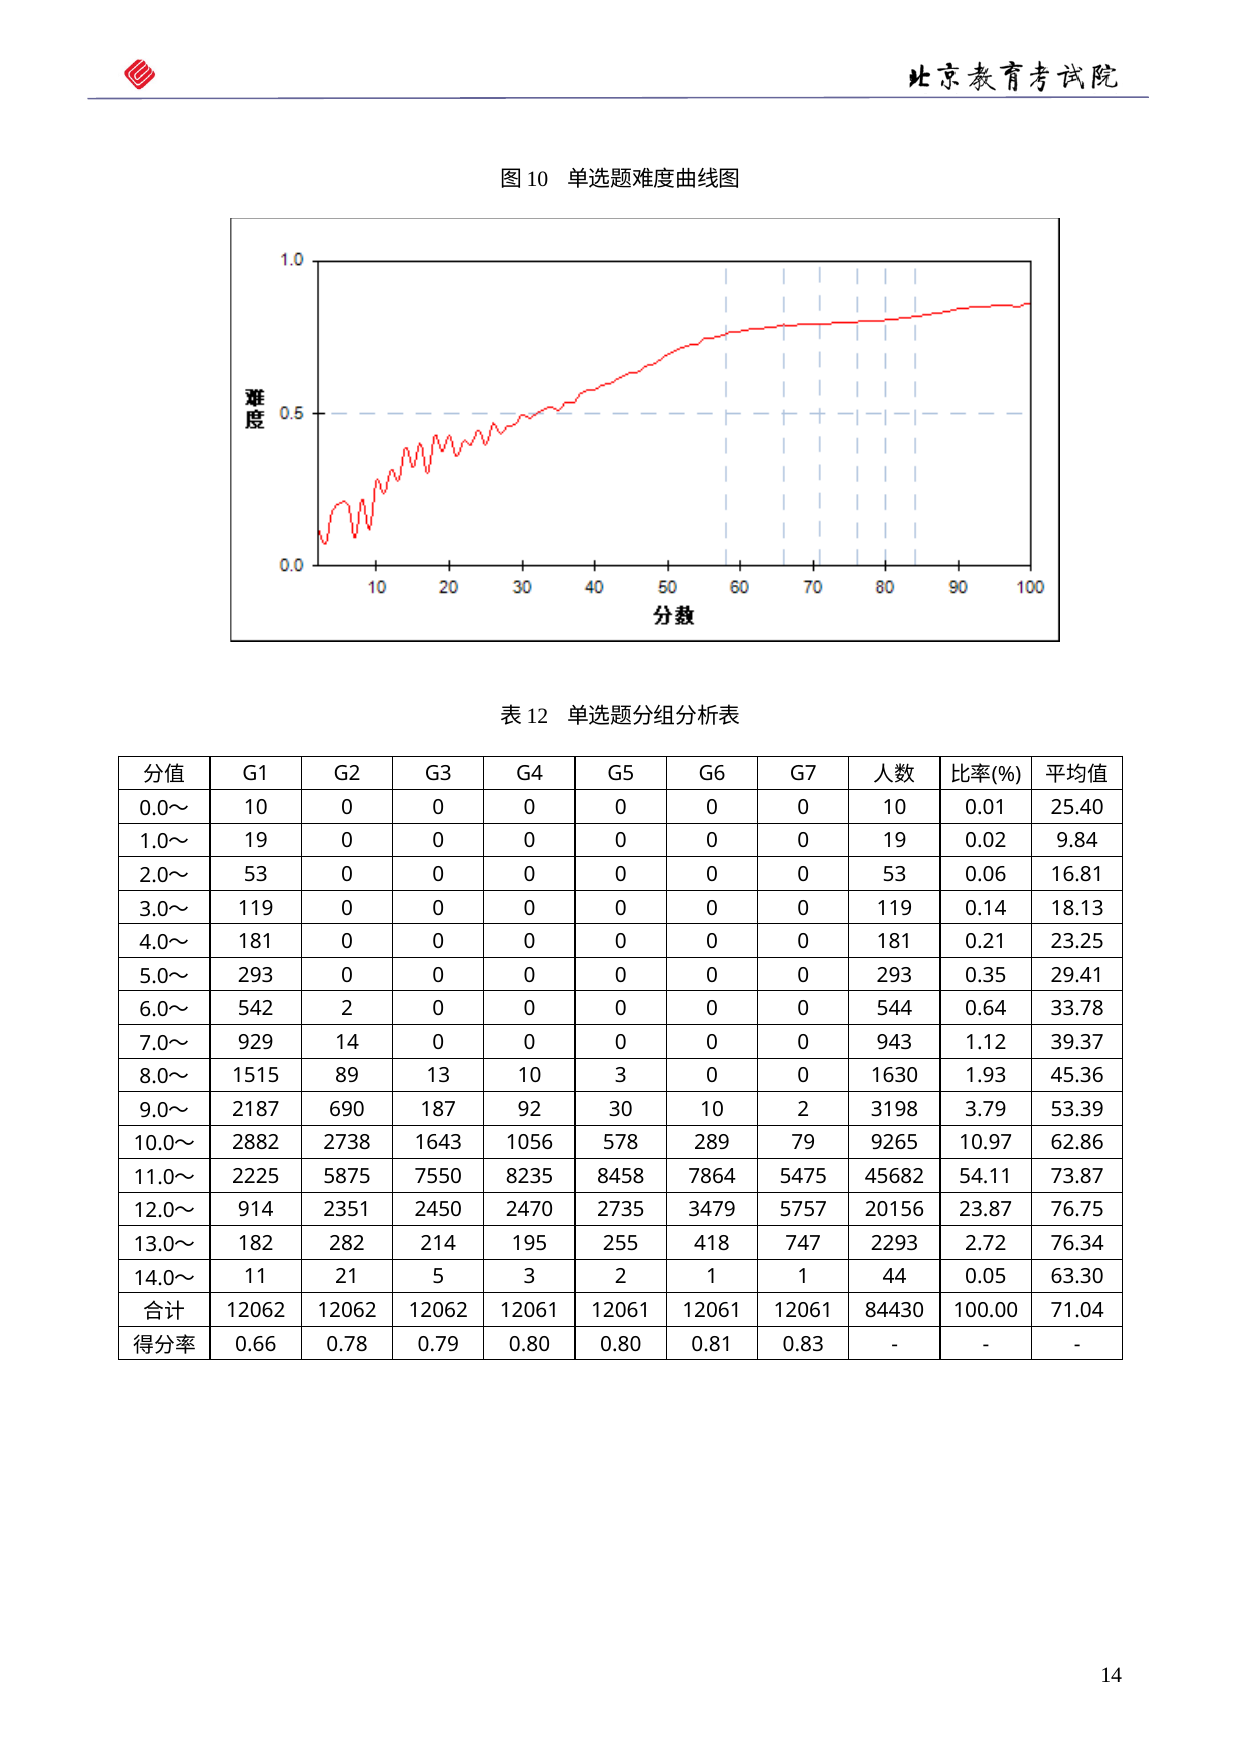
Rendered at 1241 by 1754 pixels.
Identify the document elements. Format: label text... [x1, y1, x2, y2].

table_cell 0 [393, 924, 483, 957]
table_cell 0 [393, 1025, 483, 1057]
table_cell 0 [484, 991, 574, 1024]
table_cell 18.13 [1032, 891, 1122, 923]
table_cell 255 [576, 1226, 666, 1259]
table_cell 0.01 [941, 790, 1031, 823]
table_cell 2225 [211, 1159, 301, 1192]
table_cell 8458 [576, 1159, 666, 1192]
picture [909, 56, 1123, 94]
table_cell 10 [667, 1092, 757, 1124]
table_cell 1 [667, 1260, 757, 1292]
table_cell 53 [211, 857, 301, 890]
table_cell 9.0～ [119, 1092, 209, 1124]
table_cell 0 [302, 958, 392, 990]
table_cell 0 [667, 1025, 757, 1057]
table_cell 12062 [302, 1293, 392, 1326]
table_cell 13.0～ [119, 1226, 209, 1259]
table_cell 0.0～ [119, 790, 209, 823]
table_header G1 [211, 757, 301, 789]
table_cell 得分率 [119, 1327, 209, 1359]
table_cell 0.64 [941, 991, 1031, 1024]
table_cell 1643 [393, 1126, 483, 1158]
table_cell 0 [667, 958, 757, 990]
table_cell 119 [211, 891, 301, 923]
table_cell 943 [849, 1025, 939, 1057]
table_cell 1515 [211, 1059, 301, 1091]
table_cell 0.83 [758, 1327, 848, 1359]
table_cell 0 [393, 958, 483, 990]
table_cell 7864 [667, 1159, 757, 1192]
table_cell 12062 [211, 1293, 301, 1326]
table_cell 8235 [484, 1159, 574, 1192]
table_cell 5.0～ [119, 958, 209, 990]
table_cell 11.0～ [119, 1159, 209, 1192]
table_cell 0 [576, 1025, 666, 1057]
table_cell 0 [667, 891, 757, 923]
table_cell 0.81 [667, 1327, 757, 1359]
table_cell 0 [302, 824, 392, 856]
table_cell 62.86 [1032, 1126, 1122, 1158]
table_header 平均值 [1032, 757, 1122, 789]
table_cell - [941, 1327, 1031, 1359]
table_cell 0 [758, 824, 848, 856]
table_cell 181 [849, 924, 939, 957]
table_header G7 [758, 757, 848, 789]
table_cell 7.0～ [119, 1025, 209, 1057]
table_cell 181 [211, 924, 301, 957]
table_cell 4.0～ [119, 924, 209, 957]
table_cell 1.93 [941, 1059, 1031, 1091]
table_cell 3479 [667, 1193, 757, 1225]
table_cell 79 [758, 1126, 848, 1158]
table_cell 0 [667, 857, 757, 890]
table_cell 76.34 [1032, 1226, 1122, 1259]
table_cell 293 [211, 958, 301, 990]
table_cell 0 [758, 1025, 848, 1057]
table_cell 12061 [484, 1293, 574, 1326]
table_cell 5757 [758, 1193, 848, 1225]
table_cell 187 [393, 1092, 483, 1124]
table_cell 0.14 [941, 891, 1031, 923]
table_cell 0 [302, 891, 392, 923]
text 图 10 单选题难度曲线图 [118, 161, 1122, 193]
table_cell 20156 [849, 1193, 939, 1225]
table_cell 63.30 [1032, 1260, 1122, 1292]
table_cell - [849, 1327, 939, 1359]
table_cell 12.0～ [119, 1193, 209, 1225]
table_cell 2 [758, 1092, 848, 1124]
table_cell 12061 [667, 1293, 757, 1326]
table_cell 0.06 [941, 857, 1031, 890]
table_cell 0 [576, 824, 666, 856]
table_cell 1.12 [941, 1025, 1031, 1057]
table_cell 73.87 [1032, 1159, 1122, 1192]
table_cell 19 [849, 824, 939, 856]
table_cell 3.79 [941, 1092, 1031, 1124]
table_cell 0 [758, 1059, 848, 1091]
table_cell 0 [758, 790, 848, 823]
table_cell 0 [576, 790, 666, 823]
table_cell 53.39 [1032, 1092, 1122, 1124]
table_cell 12061 [576, 1293, 666, 1326]
picture [118, 56, 164, 94]
table_cell 0 [484, 891, 574, 923]
table_cell 0 [758, 924, 848, 957]
table_cell 0 [667, 991, 757, 1024]
table_cell 5875 [302, 1159, 392, 1192]
table_cell 0.66 [211, 1327, 301, 1359]
table_cell 0 [484, 790, 574, 823]
table_cell 1056 [484, 1126, 574, 1158]
table_cell 3.0～ [119, 891, 209, 923]
table_cell 0.80 [576, 1327, 666, 1359]
table_cell 8.0～ [119, 1059, 209, 1091]
table_cell 0 [576, 958, 666, 990]
table_cell 3 [576, 1059, 666, 1091]
table_cell 0 [393, 891, 483, 923]
table_cell 1 [758, 1260, 848, 1292]
table_cell 289 [667, 1126, 757, 1158]
table_cell 44 [849, 1260, 939, 1292]
table_cell 2293 [849, 1226, 939, 1259]
table_cell 0 [393, 824, 483, 856]
table_cell 2 [576, 1260, 666, 1292]
table_cell 182 [211, 1226, 301, 1259]
table_cell 0 [393, 991, 483, 1024]
table_cell 1630 [849, 1059, 939, 1091]
text 表 12 单选题分组分析表 [118, 698, 1122, 731]
table_cell 84430 [849, 1293, 939, 1326]
table_cell 45682 [849, 1159, 939, 1192]
table_cell 0 [667, 924, 757, 957]
table_cell 3 [484, 1260, 574, 1292]
table_cell 0 [576, 857, 666, 890]
table_cell 2351 [302, 1193, 392, 1225]
table_cell 3198 [849, 1092, 939, 1124]
table_cell 690 [302, 1092, 392, 1124]
table_cell 929 [211, 1025, 301, 1057]
table_cell 282 [302, 1226, 392, 1259]
table_cell 2 [302, 991, 392, 1024]
table_cell 10.97 [941, 1126, 1031, 1158]
table_cell 214 [393, 1226, 483, 1259]
table_cell 0 [393, 790, 483, 823]
table_cell 30 [576, 1092, 666, 1124]
table_cell 578 [576, 1126, 666, 1158]
table_cell 914 [211, 1193, 301, 1225]
table_cell 293 [849, 958, 939, 990]
table_cell 0 [484, 857, 574, 890]
table_cell 0 [393, 857, 483, 890]
table_cell 0 [484, 924, 574, 957]
table_cell 23.25 [1032, 924, 1122, 957]
table_cell 11 [211, 1260, 301, 1292]
table_cell 0 [484, 824, 574, 856]
table_cell 195 [484, 1226, 574, 1259]
table_cell 0 [758, 958, 848, 990]
table_cell 10 [849, 790, 939, 823]
table_cell 12061 [758, 1293, 848, 1326]
table_cell 2187 [211, 1092, 301, 1124]
table_cell 5475 [758, 1159, 848, 1192]
table_cell 0.02 [941, 824, 1031, 856]
table_cell 0.78 [302, 1327, 392, 1359]
table_cell 6.0～ [119, 991, 209, 1024]
table_cell 19 [211, 824, 301, 856]
table_cell 0 [484, 958, 574, 990]
table_cell 25.40 [1032, 790, 1122, 823]
table_cell 542 [211, 991, 301, 1024]
table_cell 0 [576, 924, 666, 957]
table_header 分值 [119, 757, 209, 789]
table_header G6 [667, 757, 757, 789]
table_cell 2.0～ [119, 857, 209, 890]
table_cell 2738 [302, 1126, 392, 1158]
table_cell 5 [393, 1260, 483, 1292]
table_cell 29.41 [1032, 958, 1122, 990]
table_cell 2.72 [941, 1226, 1031, 1259]
table_header 人数 [849, 757, 939, 789]
table_cell 0.79 [393, 1327, 483, 1359]
table_header G4 [484, 757, 574, 789]
table_cell 0 [758, 991, 848, 1024]
table_cell 0 [576, 891, 666, 923]
table_cell 10.0～ [119, 1126, 209, 1158]
table_cell 10 [484, 1059, 574, 1091]
table_cell 2470 [484, 1193, 574, 1225]
table_cell 13 [393, 1059, 483, 1091]
table_cell 1.0～ [119, 824, 209, 856]
table_cell 0 [758, 891, 848, 923]
table_cell 747 [758, 1226, 848, 1259]
table_header G2 [302, 757, 392, 789]
table_cell 9265 [849, 1126, 939, 1158]
picture [230, 218, 1060, 642]
table_cell 2450 [393, 1193, 483, 1225]
table_cell 0 [302, 924, 392, 957]
table_cell 53 [849, 857, 939, 890]
table_cell 0 [667, 824, 757, 856]
table_cell 21 [302, 1260, 392, 1292]
table_cell 45.36 [1032, 1059, 1122, 1091]
table_cell 合计 [119, 1293, 209, 1326]
table_cell 0.21 [941, 924, 1031, 957]
table_cell 2735 [576, 1193, 666, 1225]
table_cell 0 [484, 1025, 574, 1057]
table_cell 23.87 [941, 1193, 1031, 1225]
table_header G3 [393, 757, 483, 789]
table_cell 0 [576, 991, 666, 1024]
table_cell 10 [211, 790, 301, 823]
table_cell 0 [667, 790, 757, 823]
table_cell 33.78 [1032, 991, 1122, 1024]
table_cell 92 [484, 1092, 574, 1124]
table_cell 0.05 [941, 1260, 1031, 1292]
table_cell 0 [302, 857, 392, 890]
table_cell 39.37 [1032, 1025, 1122, 1057]
table_cell 2882 [211, 1126, 301, 1158]
table_cell 0.35 [941, 958, 1031, 990]
table_header 比率(%) [941, 757, 1031, 789]
table_cell 76.75 [1032, 1193, 1122, 1225]
table_cell 9.84 [1032, 824, 1122, 856]
table_cell 12062 [393, 1293, 483, 1326]
table_cell 16.81 [1032, 857, 1122, 890]
table_cell 89 [302, 1059, 392, 1091]
table_cell 0.80 [484, 1327, 574, 1359]
table_cell 71.04 [1032, 1293, 1122, 1326]
table_cell 544 [849, 991, 939, 1024]
table_cell 0 [667, 1059, 757, 1091]
table_cell 0 [758, 857, 848, 890]
table_cell 0 [302, 790, 392, 823]
table_cell 14.0～ [119, 1260, 209, 1292]
table_cell 418 [667, 1226, 757, 1259]
table_cell 119 [849, 891, 939, 923]
table_header G5 [576, 757, 666, 789]
table_cell 7550 [393, 1159, 483, 1192]
table_cell - [1032, 1327, 1122, 1359]
table_cell 14 [302, 1025, 392, 1057]
table_cell 54.11 [941, 1159, 1031, 1192]
table_cell 100.00 [941, 1293, 1031, 1326]
